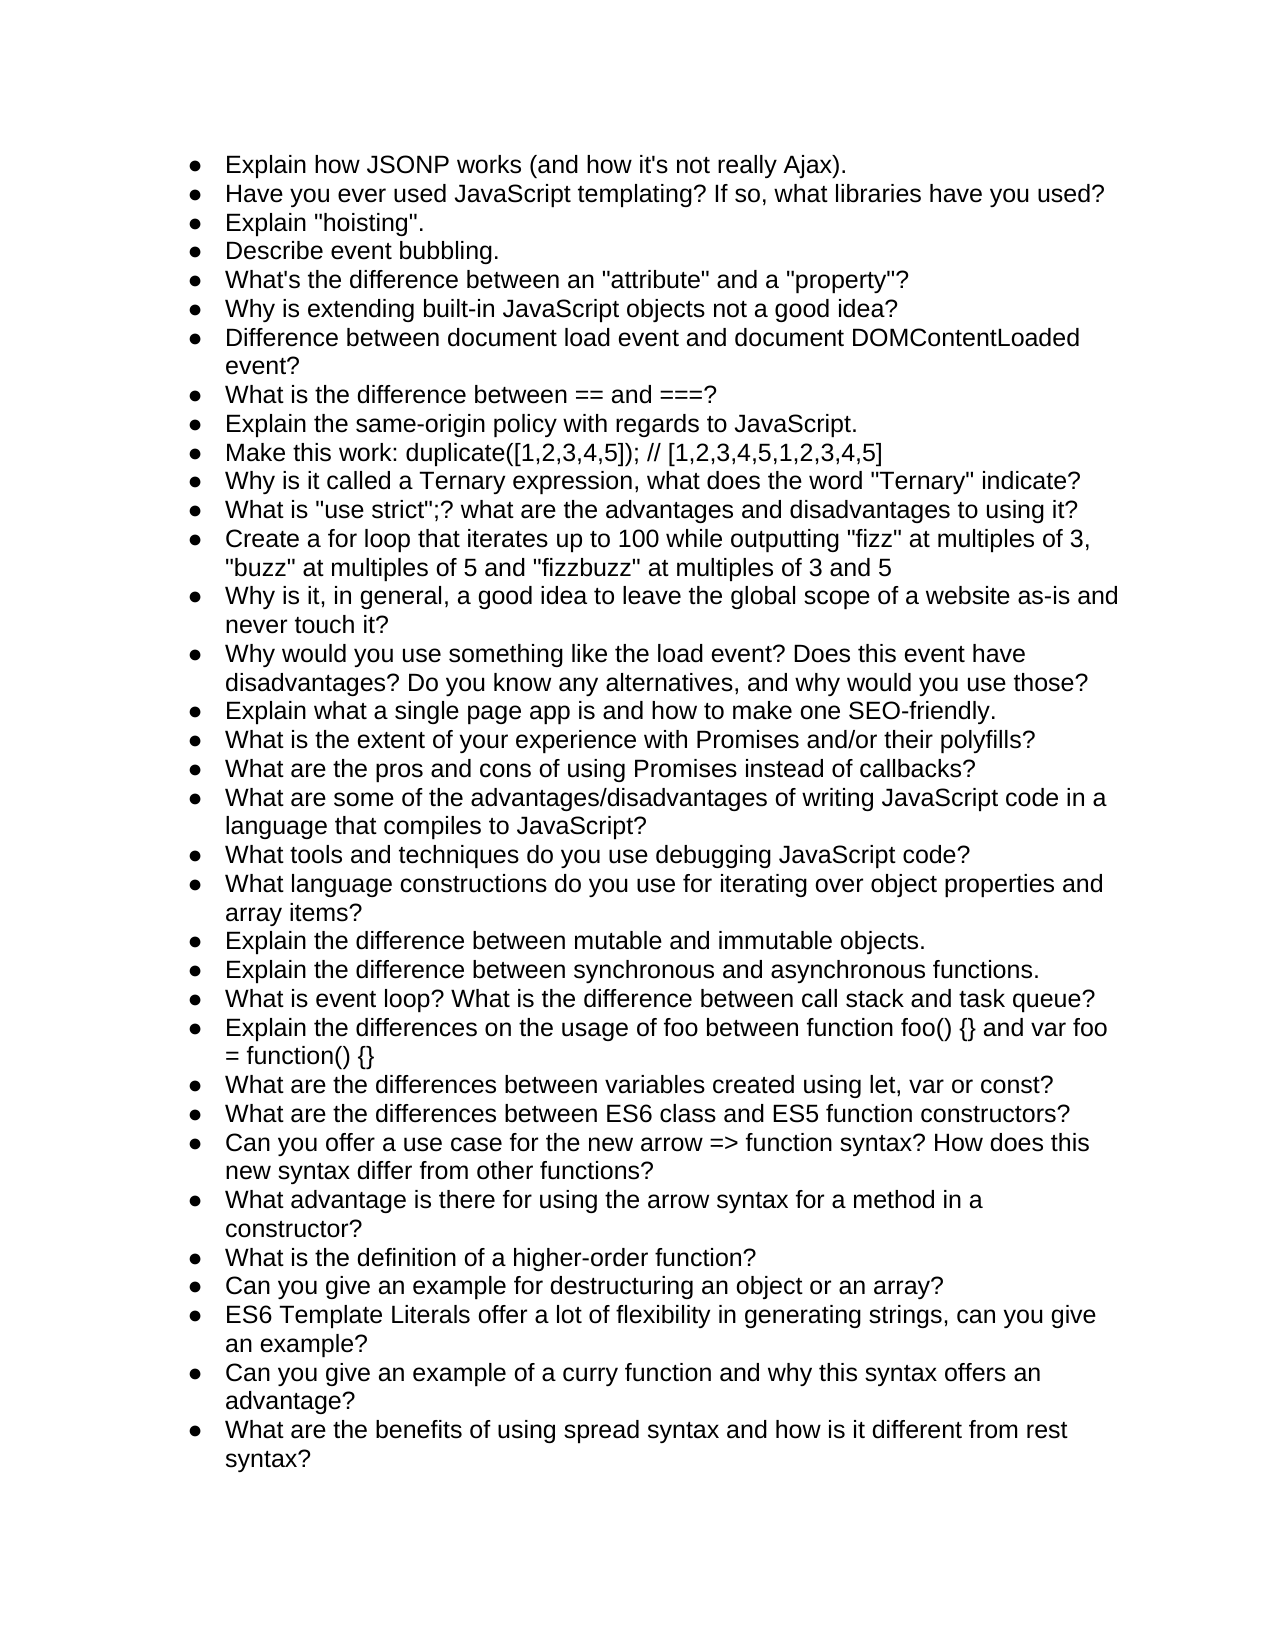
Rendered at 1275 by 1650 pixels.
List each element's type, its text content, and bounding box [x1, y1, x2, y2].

list What is "use strict";? what are the advantages and disadvantages to using it? [187, 495, 1125, 524]
list Why is it, in general, a good idea to leave the global scope of a website as-is and never touch it? [187, 581, 1125, 639]
list Explain how JSONP works (and how it's not really Ajax). [187, 150, 1125, 179]
list What are the benefits of using spread syntax and how is it different from rest syntax? [187, 1415, 1125, 1472]
list What's the difference between an "attribute" and a "property"? [187, 265, 1125, 294]
list Can you give an example for destructuring an object or an array? [187, 1271, 1125, 1300]
list Explain what a single page app is and how to make one SEO-friendly. [187, 696, 1125, 725]
list Explain the difference between mutable and immutable objects. [187, 926, 1125, 955]
list Can you give an example of a curry function and why this syntax offers an advantage? [187, 1357, 1125, 1415]
list Explain the differences on the usage of foo between function foo() {} and var foo = function() {} [187, 1012, 1125, 1070]
list What are some of the advantages/disadvantages of writing JavaScript code in a language that compiles to JavaScript? [187, 782, 1125, 840]
list Explain the difference between synchronous and asynchronous functions. [187, 955, 1125, 984]
list What is the difference between == and ===? [187, 380, 1125, 409]
list Explain the same-origin policy with regards to JavaScript. [187, 409, 1125, 437]
list What tools and techniques do you use debugging JavaScript code? [187, 840, 1125, 869]
list What are the differences between ES6 class and ES5 function constructors? [187, 1099, 1125, 1127]
list Describe event bubbling. [187, 236, 1125, 265]
list Why is it called a Ternary expression, what does the word "Ternary" indicate? [187, 466, 1125, 495]
list Can you offer a use case for the new arrow => function syntax? How does this new syntax differ from other functions? [187, 1127, 1125, 1185]
list Make this work: duplicate([1,2,3,4,5]); // [1,2,3,4,5,1,2,3,4,5] [187, 437, 1125, 466]
list What language constructions do you use for iterating over object properties and array items? [187, 869, 1125, 926]
list Have you ever used JavaScript templating? If so, what libraries have you used? [187, 179, 1125, 207]
list Why would you use something like the load event? Does this event have disadvantages? Do you know any alternatives, and why would you use those? [187, 639, 1125, 696]
list Explain "hoisting". [187, 207, 1125, 236]
list What advantage is there for using the arrow syntax for a method in a constructor? [187, 1185, 1125, 1242]
list Why is extending built-in JavaScript objects not a good idea? [187, 294, 1125, 322]
list What is the extent of your experience with Promises and/or their polyfills? [187, 725, 1125, 754]
list Create a for loop that iterates up to 100 while outputting "fizz" at multiples of 3, "buzz" at multiples of 5 and "fizzbuzz" at multiples of 3 and 5 [187, 524, 1125, 581]
list Difference between document load event and document DOMContentLoaded event? [187, 322, 1125, 380]
list What is the definition of a higher-order function? [187, 1242, 1125, 1271]
list ES6 Template Literals offer a lot of flexibility in generating strings, can you give an example? [187, 1300, 1125, 1357]
list What are the differences between variables created using let, var or const? [187, 1070, 1125, 1099]
list What are the pros and cons of using Promises instead of callbacks? [187, 754, 1125, 782]
list What is event loop? What is the difference between call stack and task queue? [187, 984, 1125, 1012]
